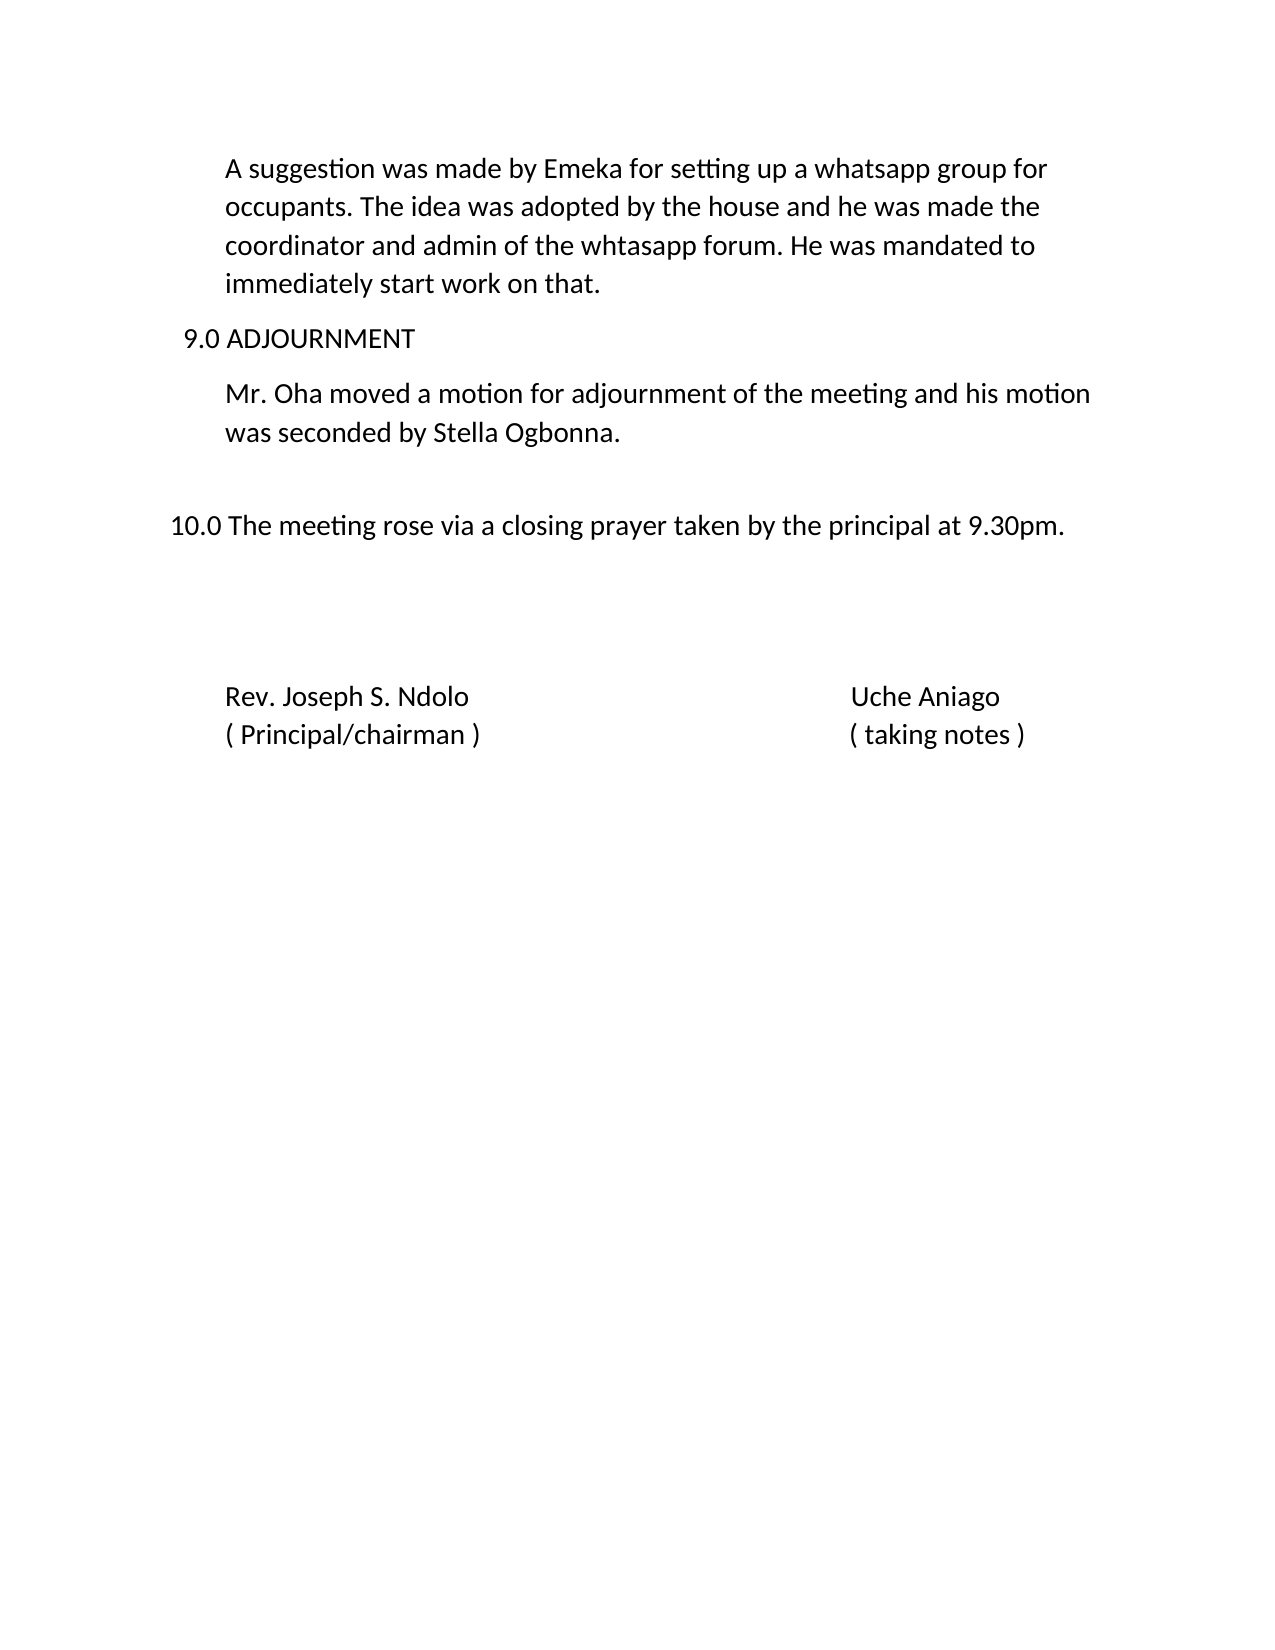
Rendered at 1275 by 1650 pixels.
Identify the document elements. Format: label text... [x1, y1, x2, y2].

list A suggestion was made by Emeka for setting up a whatsapp group for occupants. The idea was adopted by the house and he was made the coordinator and admin of the whtasapp forum. He was mandated to immediately start work on that. [225, 150, 1125, 301]
list Mr. Oha moved a motion for adjournment of the meeting and his motion was seconded by Stella Ogbonna. [225, 376, 1125, 449]
text 10.0 The meeting rose via a closing prayer taken by the principal at 9.30pm. [150, 507, 1125, 543]
list ( Principal/chairman ) ( taking notes ) [225, 716, 1125, 752]
list Rev. Joseph S. Ndolo Uche Aniago [225, 678, 1125, 713]
text 9.0 ADJOURNMENT [150, 320, 1125, 356]
